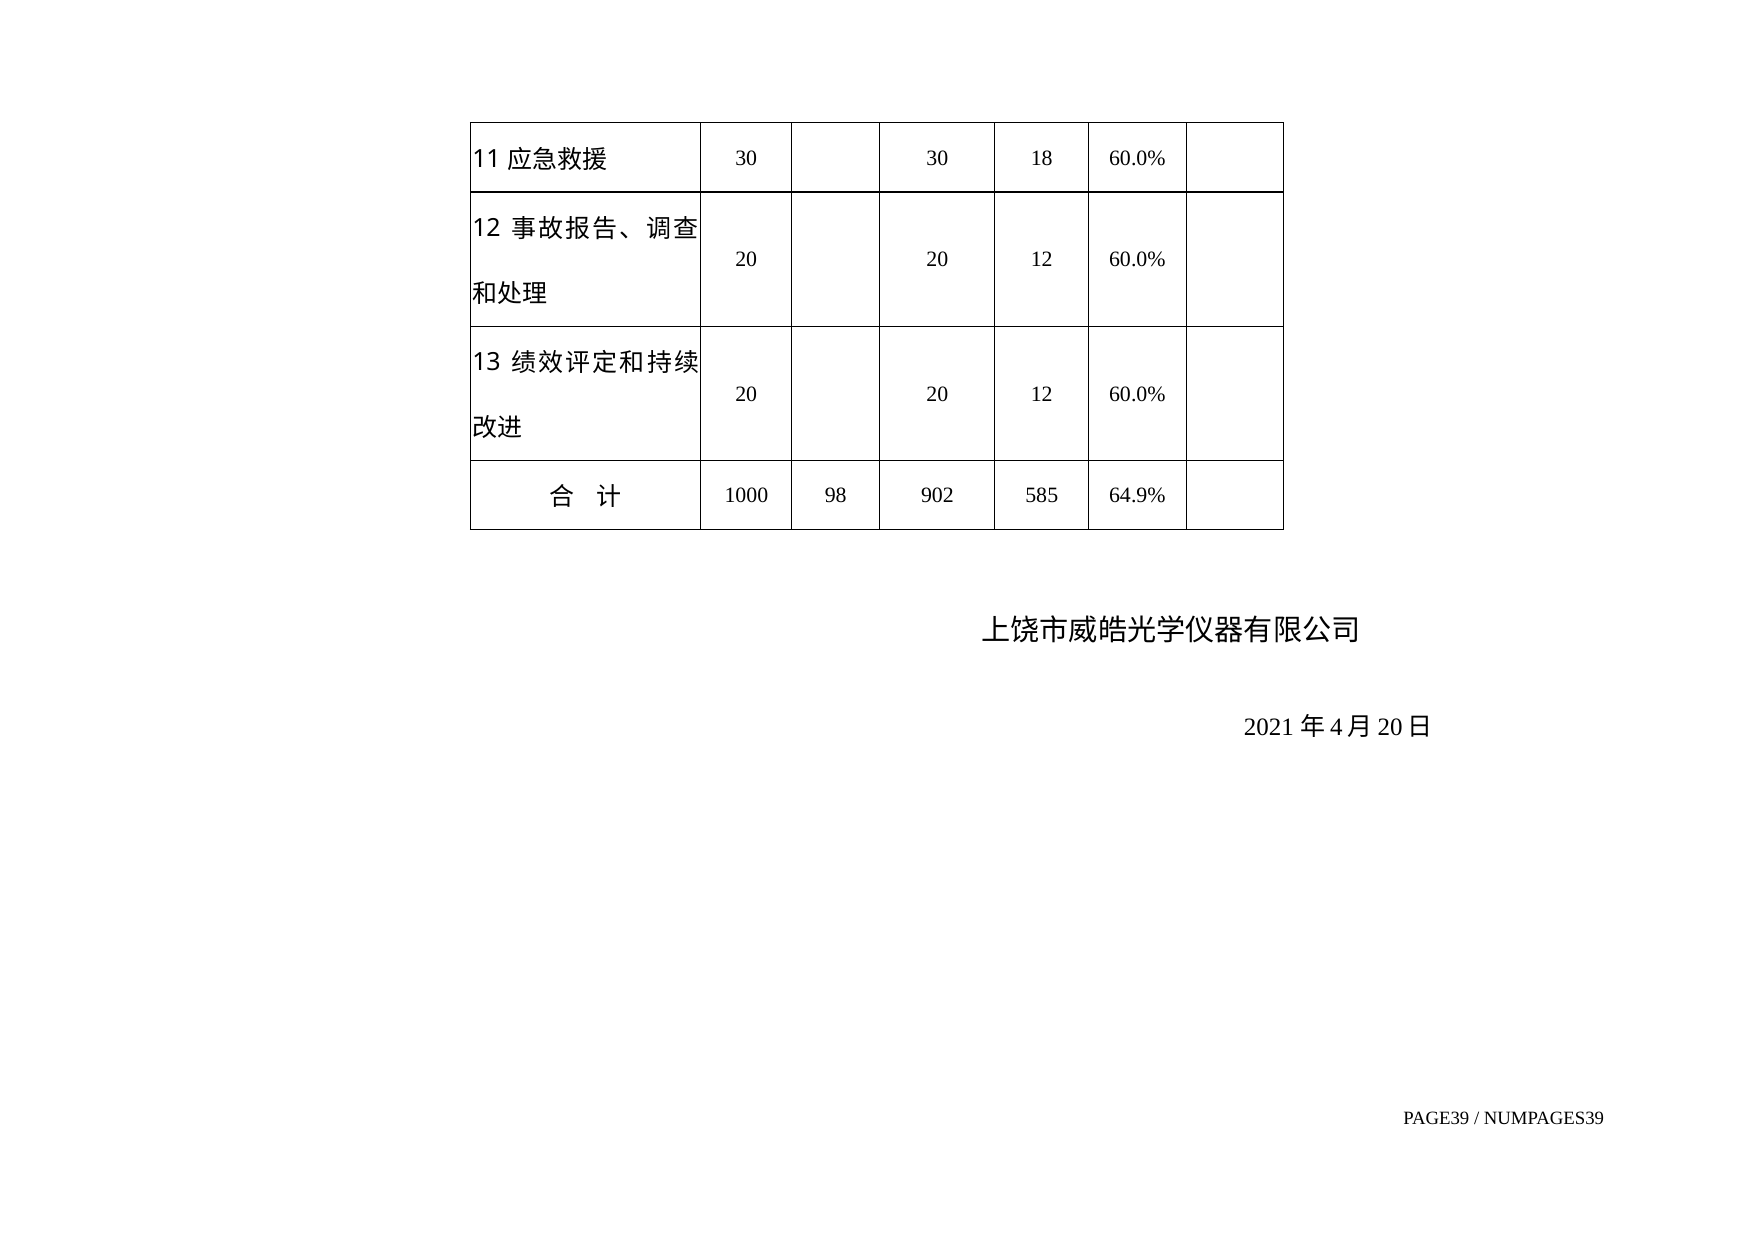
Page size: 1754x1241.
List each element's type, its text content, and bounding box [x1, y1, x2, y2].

table_cell 98 [792, 461, 879, 529]
table_cell 30 [701, 123, 791, 191]
text 上饶市威皓光学仪器有限公司 [150, 595, 1604, 660]
table_cell 20 [880, 327, 994, 460]
table_cell 585 [995, 461, 1088, 529]
table_cell 20 [880, 193, 994, 326]
table_cell 20 [701, 327, 791, 460]
table_cell 1000 [701, 461, 791, 529]
table_cell 60.0% [1089, 193, 1186, 326]
table_cell 11 应急救援 [471, 123, 700, 191]
table_cell 64.9% [1089, 461, 1186, 529]
table_cell [792, 193, 879, 326]
table_cell 60.0% [1089, 327, 1186, 460]
table_cell 60.0% [1089, 123, 1186, 191]
table_cell 12 [995, 327, 1088, 460]
text 2021 年4月20日 [150, 692, 1604, 757]
table_cell 902 [880, 461, 994, 529]
table_cell 30 [880, 123, 994, 191]
table_cell [1187, 327, 1283, 460]
table_cell [1187, 123, 1283, 191]
table_cell [1187, 461, 1283, 529]
table_cell [792, 327, 879, 460]
table_cell 12 事故报告、调查和处理 [471, 193, 700, 326]
table_cell [1187, 193, 1283, 326]
table_cell 20 [701, 193, 791, 326]
table_cell 18 [995, 123, 1088, 191]
table_cell 合 计 [471, 461, 700, 529]
table_cell [792, 123, 879, 191]
table_cell 13 绩效评定和持续改进 [471, 327, 700, 460]
table_cell 12 [995, 193, 1088, 326]
